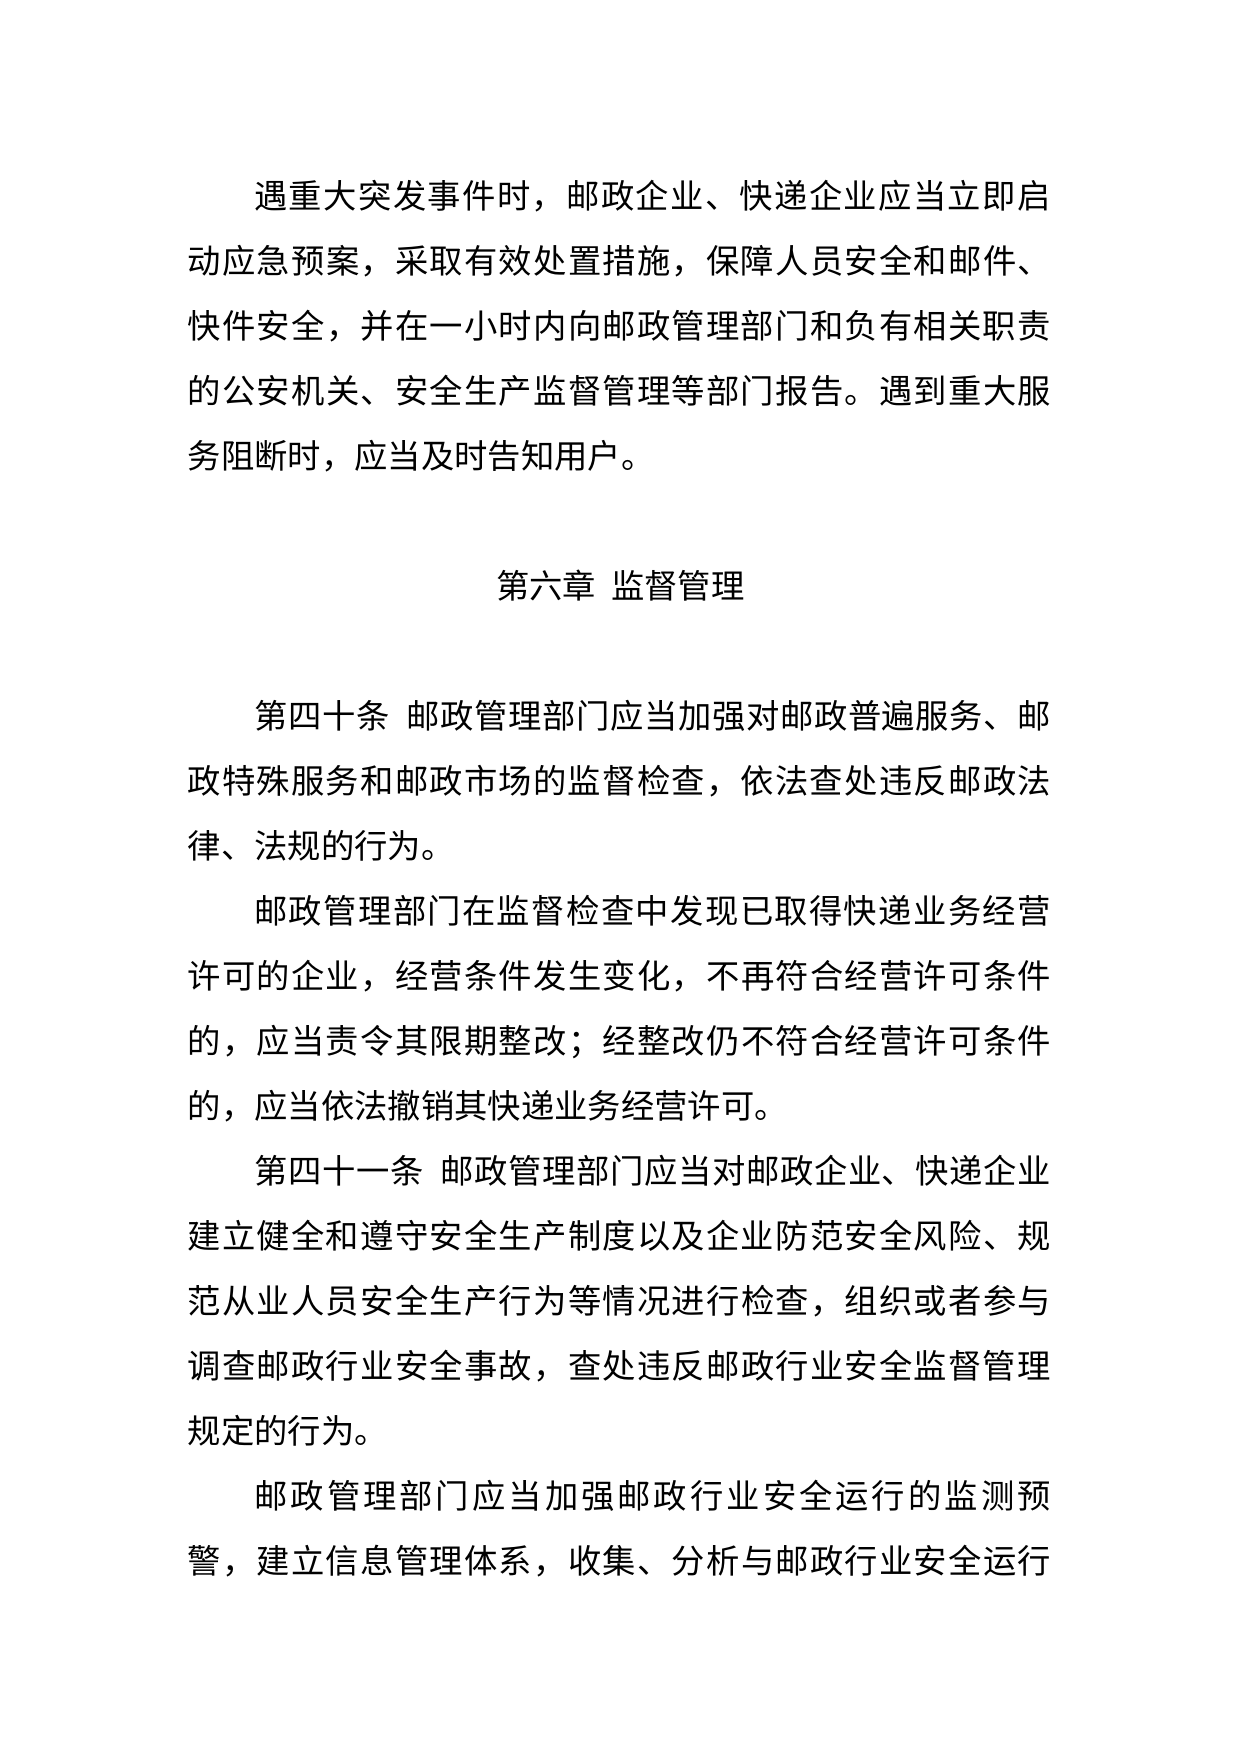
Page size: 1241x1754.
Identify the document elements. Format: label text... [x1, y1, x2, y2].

text 第六章 监督管理 [187, 552, 1053, 617]
text 邮政管理部门在监督检查中发现已取得快递业务经营许可的企业，经营条件发生变化，不再符合经营许可条件的，应当责令其限期整改；经整改仍不符合经营许可条件的，应当依法撤销其快递业务经营许可。 [187, 877, 1053, 1137]
text 遇重大突发事件时，邮政企业、快递企业应当立即启动应急预案，采取有效处置措施，保障人员安全和邮件、快件安全，并在一小时内向邮政管理部门和负有相关职责的公安机关、安全生产监督管理等部门报告。遇到重大服务阻断时，应当及时告知用户。 [187, 162, 1053, 487]
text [187, 1462, 1053, 1592]
text 第四十条 邮政管理部门应当加强对邮政普遍服务、邮政特殊服务和邮政市场的监督检查，依法查处违反邮政法律、法规的行为。 [187, 682, 1053, 877]
text 第四十一条 邮政管理部门应当对邮政企业、快递企业建立健全和遵守安全生产制度以及企业防范安全风险、规范从业人员安全生产行为等情况进行检查，组织或者参与调查邮政行业安全事故，查处违反邮政行业安全监督管理规定的行为。 [187, 1137, 1053, 1462]
